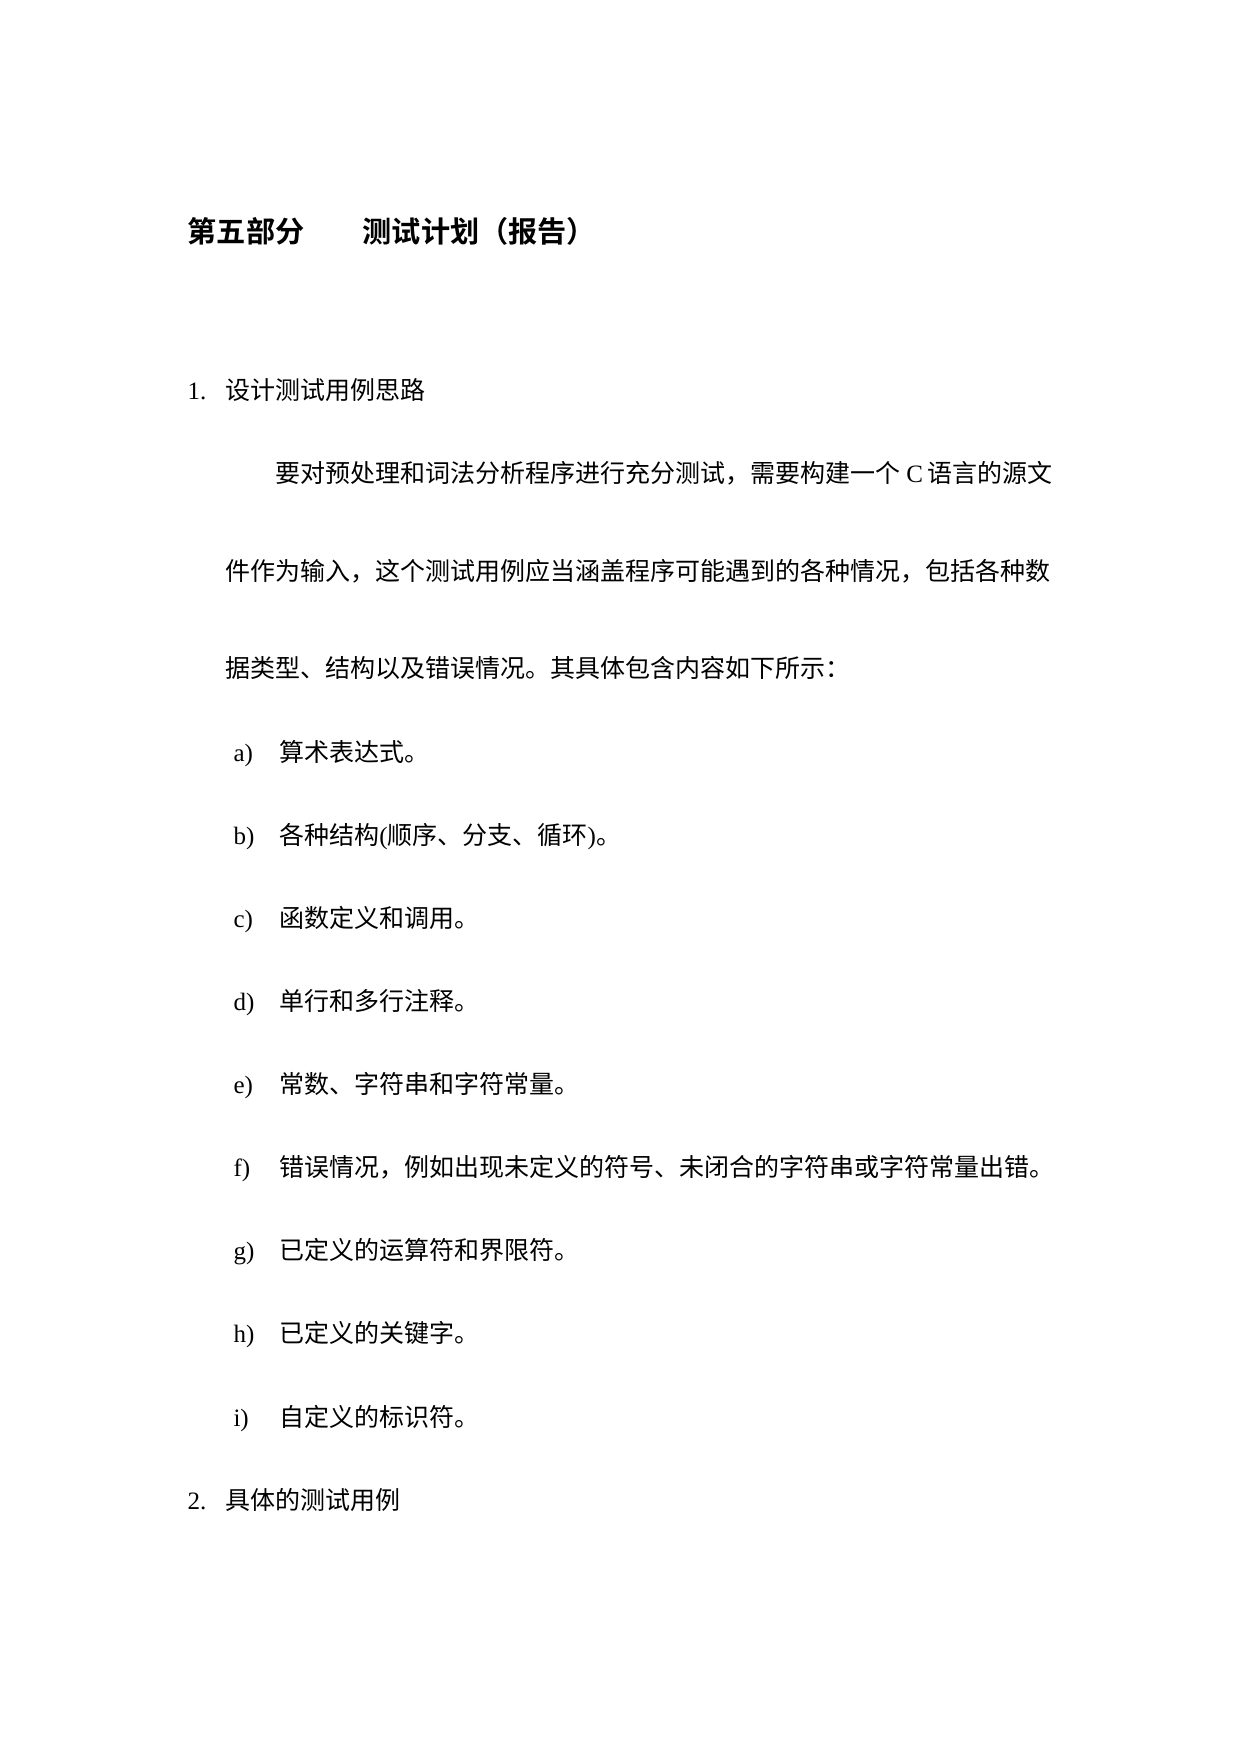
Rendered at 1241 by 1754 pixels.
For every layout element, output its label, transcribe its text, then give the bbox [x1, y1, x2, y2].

list 错误情况，例如出现未定义的符号、未闭合的字符串或字符常量出错。 [233, 1133, 1053, 1198]
list 自定义的标识符。 [233, 1383, 1053, 1448]
list 要对预处理和词法分析程序进行充分测试，需要构建一个C语言的源文件作为输入，这个测试用例应当涵盖程序可能遇到的各种情况，包括各种数据类型、结构以及错误情况。其具体包含内容如下所示： [225, 439, 1053, 699]
subtitle 第五部分 测试计划（报告） [187, 197, 1053, 262]
list 常数、字符串和字符常量。 [233, 1050, 1053, 1115]
list 已定义的关键字。 [233, 1299, 1053, 1364]
list 单行和多行注释。 [233, 967, 1053, 1032]
list 设计测试用例思路 [187, 356, 1053, 421]
list 函数定义和调用。 [233, 884, 1053, 949]
list 各种结构(顺序、分支、循环)。 [233, 801, 1053, 866]
list 具体的测试用例 [187, 1466, 1053, 1531]
list 已定义的运算符和界限符。 [233, 1216, 1053, 1281]
list 算术表达式。 [233, 718, 1053, 783]
